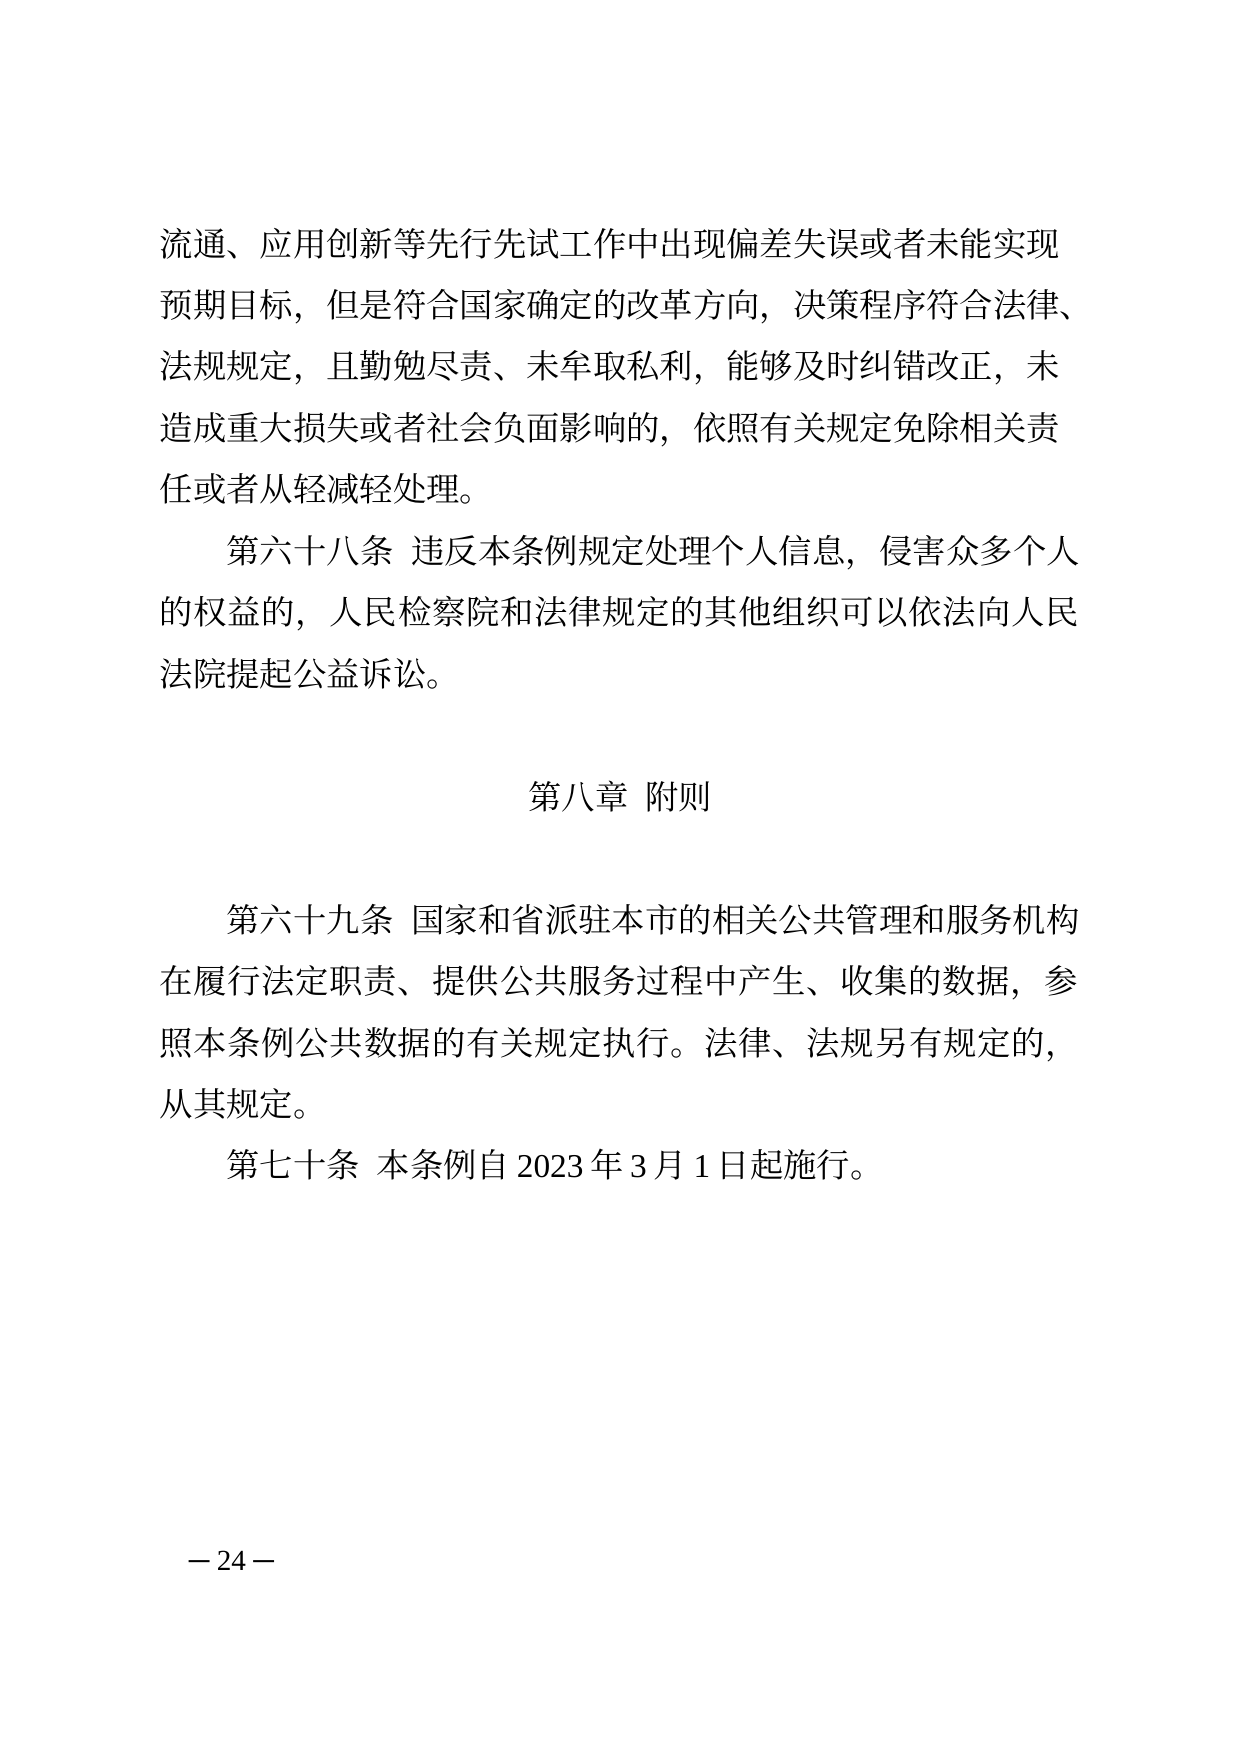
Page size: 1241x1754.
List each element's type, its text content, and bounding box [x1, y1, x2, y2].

text 第六十九条 国家和省派驻本市的相关公共管理和服务机构在履行法定职责、提供公共服务过程中产生、收集的数据，参照本条例公共数据的有关规定执行。法律、法规另有规定的，从其规定。 [159, 883, 1081, 1129]
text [159, 207, 1081, 514]
text 第八章 附则 [159, 760, 1081, 821]
text 第六十八条 违反本条例规定处理个人信息，侵害众多个人的权益的，人民检察院和法律规定的其他组织可以依法向人民法院提起公益诉讼。 [159, 514, 1081, 698]
text 第七十条 本条例自2023年3月1日起施行。 [159, 1129, 1081, 1190]
